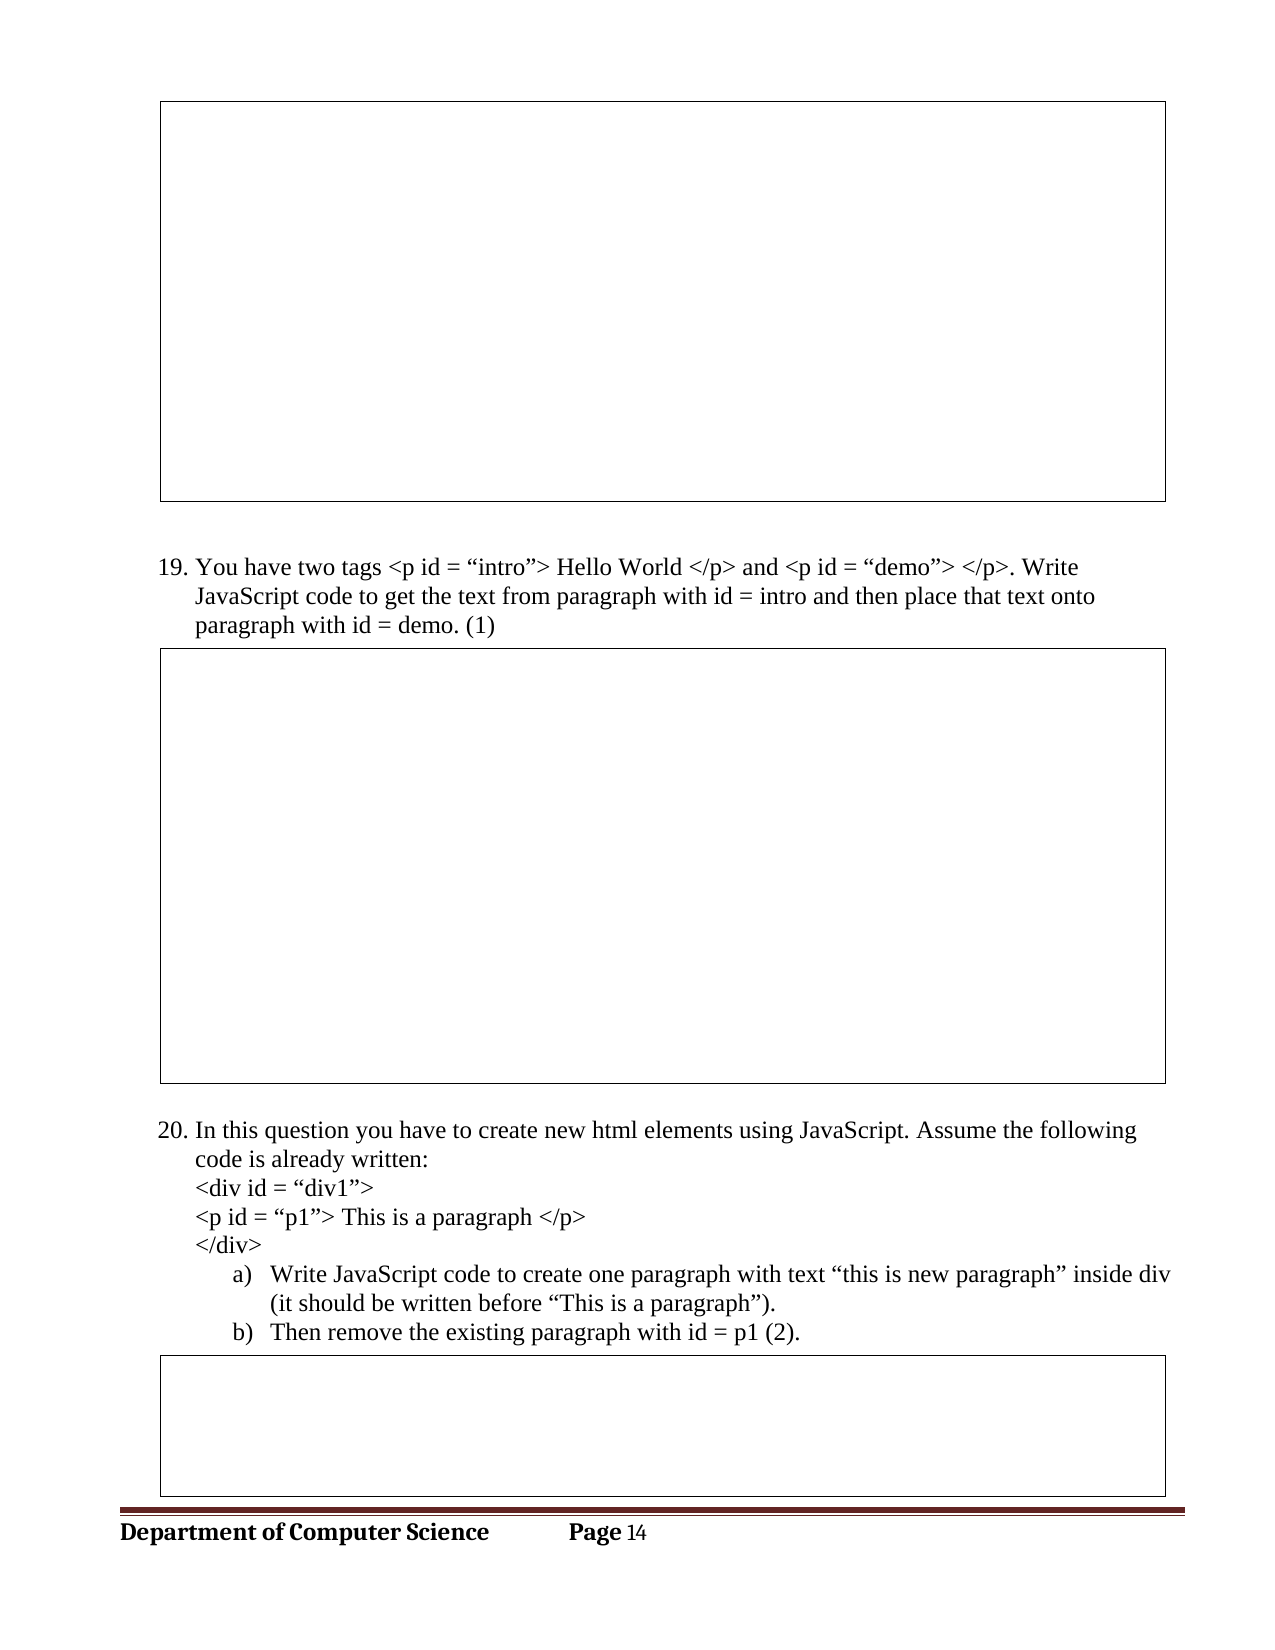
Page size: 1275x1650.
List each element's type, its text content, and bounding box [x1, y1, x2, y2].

list <div id = “div1”> [195, 1173, 1185, 1202]
list </div> [195, 1231, 1185, 1259]
list In this question you have to create new html elements using JavaScript. Assume the following code is already written: [157, 1116, 1185, 1173]
list Then remove the existing paragraph with id = p1 (2). [232, 1317, 1185, 1346]
list <p id = “p1”> This is a paragraph </p> [195, 1202, 1185, 1231]
list Write JavaScript code to create one paragraph with text “this is new paragraph” inside div (it should be written before “This is a paragraph”). [232, 1259, 1185, 1317]
list You have two tags <p id = “intro”> Hello World </p> and <p id = “demo”> </p>. Write JavaScript code to get the text from paragraph with id = intro and then place that text onto paragraph with id = demo. (1) [157, 552, 1185, 638]
